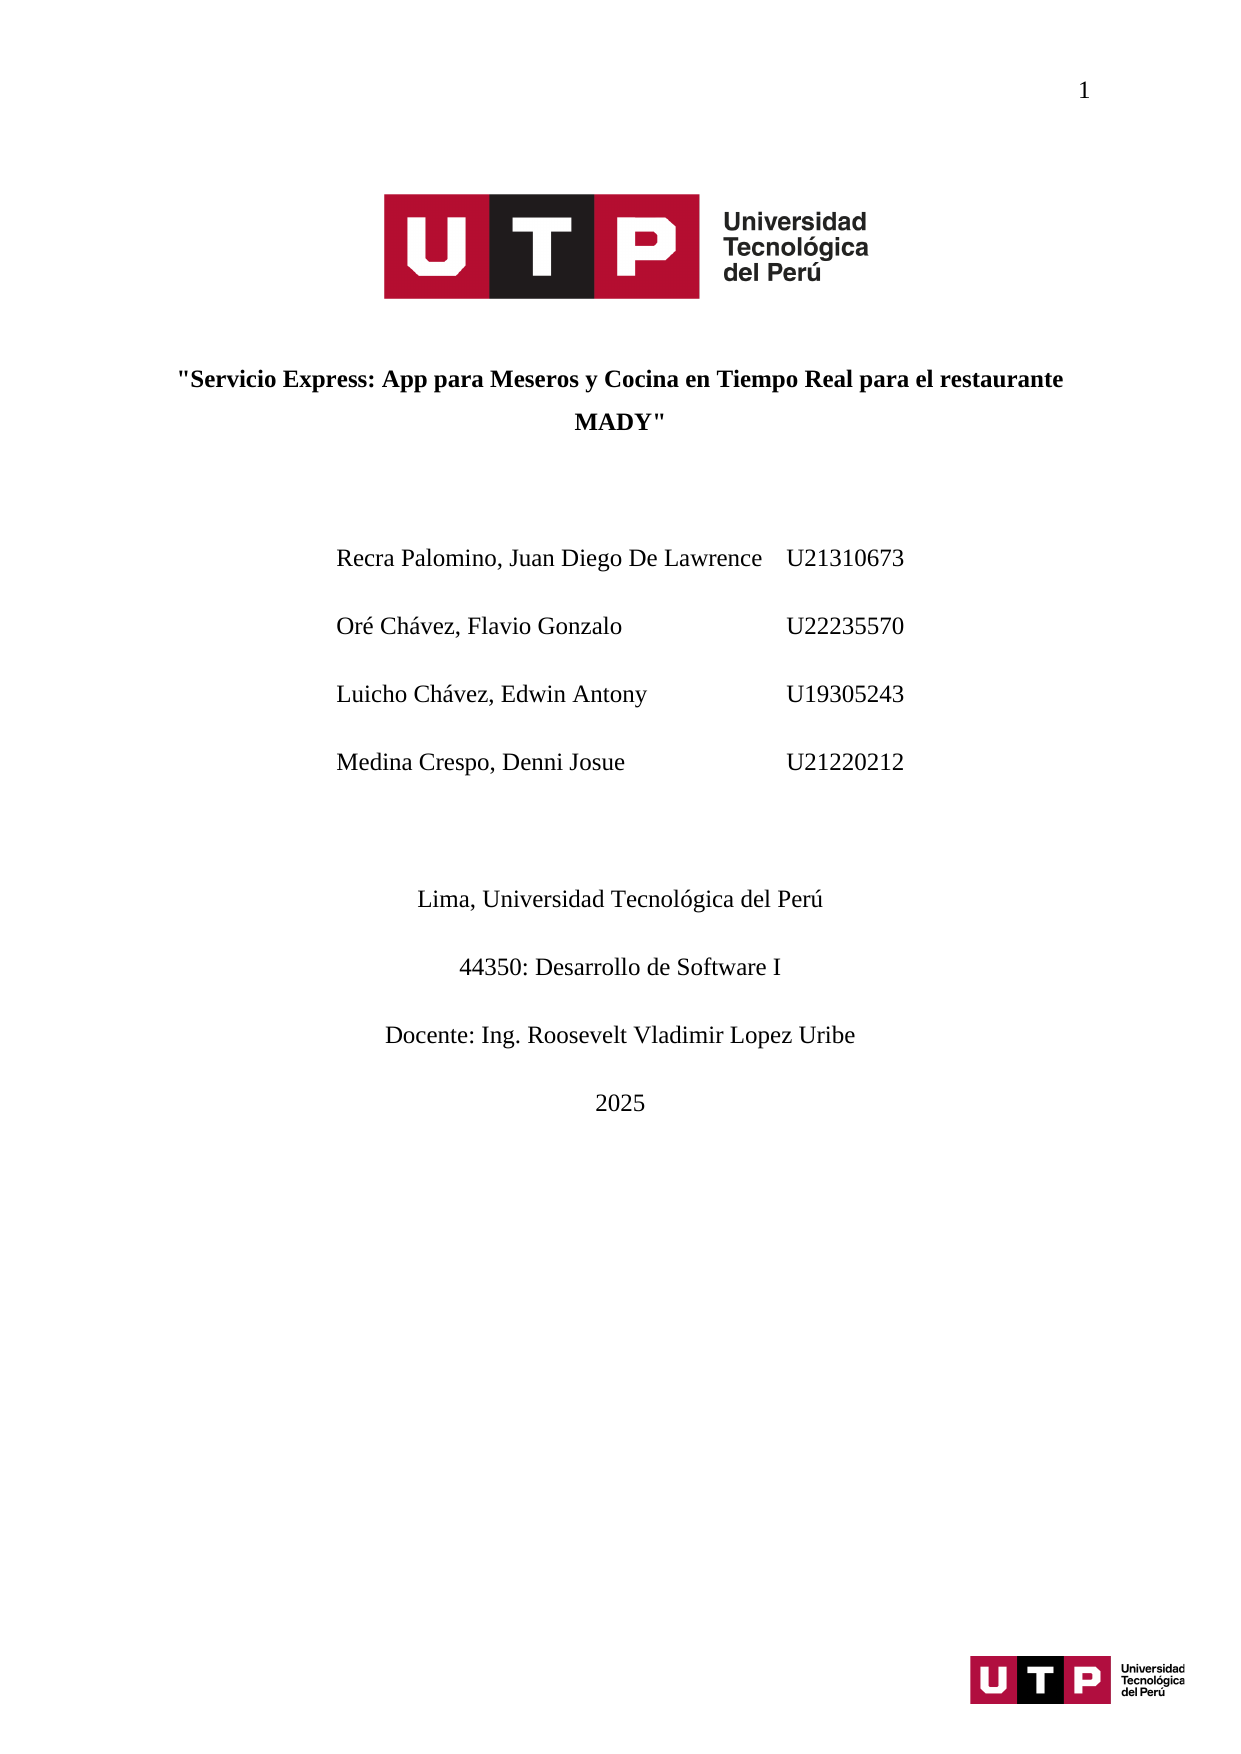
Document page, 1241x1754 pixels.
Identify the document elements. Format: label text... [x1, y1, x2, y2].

text Lima, Universidad Tecnológica del Perú [150, 884, 1090, 912]
text Oré Chávez, Flavio Gonzalo U22235570 [150, 611, 1090, 640]
text Recra Palomino, Juan Diego De Lawrence U21310673 [150, 543, 1090, 572]
text 44350: Desarrollo de Software I [150, 952, 1090, 981]
picture [970, 1656, 1185, 1704]
text Docente: Ing. Roosevelt Vladimir Lopez Uribe [150, 1020, 1090, 1049]
text Medina Crespo, Denni Josue U21220212 [150, 747, 1090, 776]
text Luicho Chávez, Edwin Antony U19305243 [150, 679, 1090, 708]
title "Servicio Express: App para Meseros y Cocina en Tiempo Real para el restaurante MADY" [150, 364, 1090, 436]
picture [348, 157, 892, 325]
text 2025 [150, 1088, 1090, 1117]
